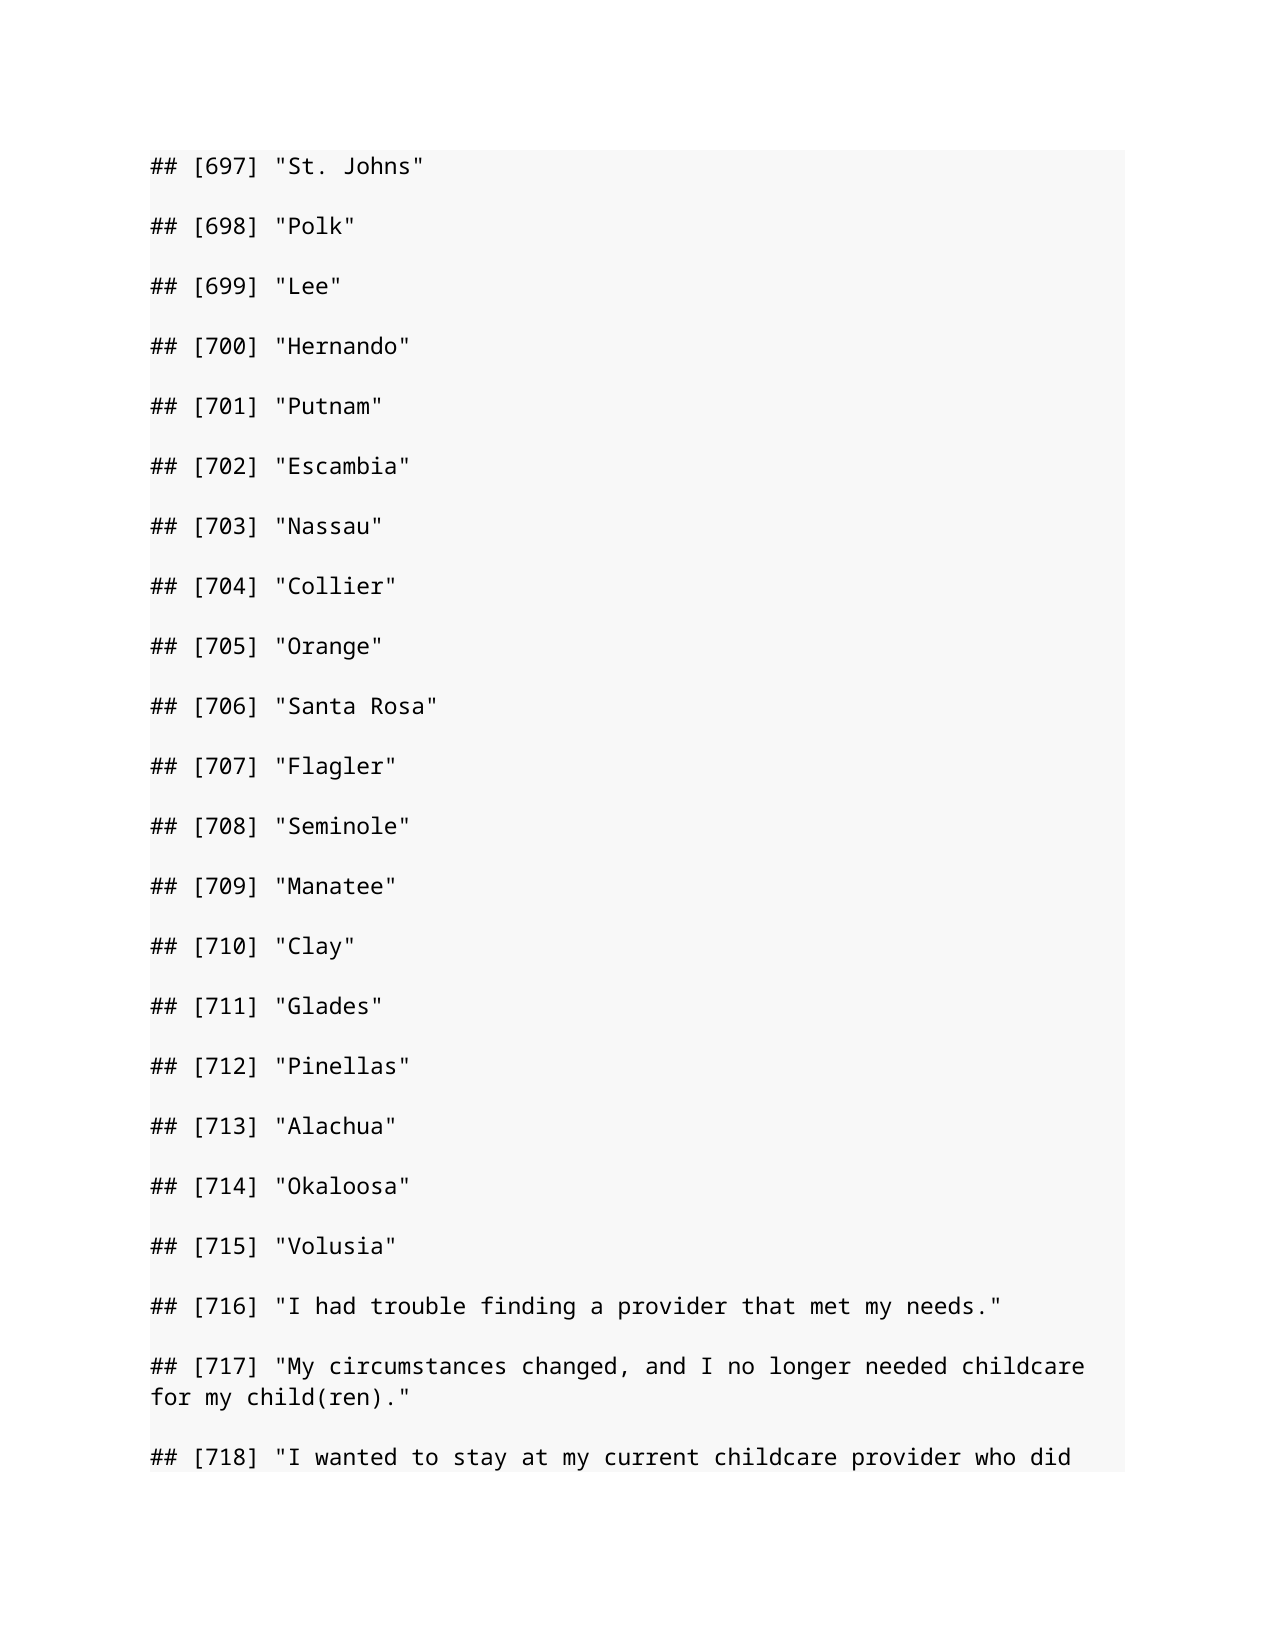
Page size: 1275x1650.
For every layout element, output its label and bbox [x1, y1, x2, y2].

text [150, 150, 1125, 1472]
